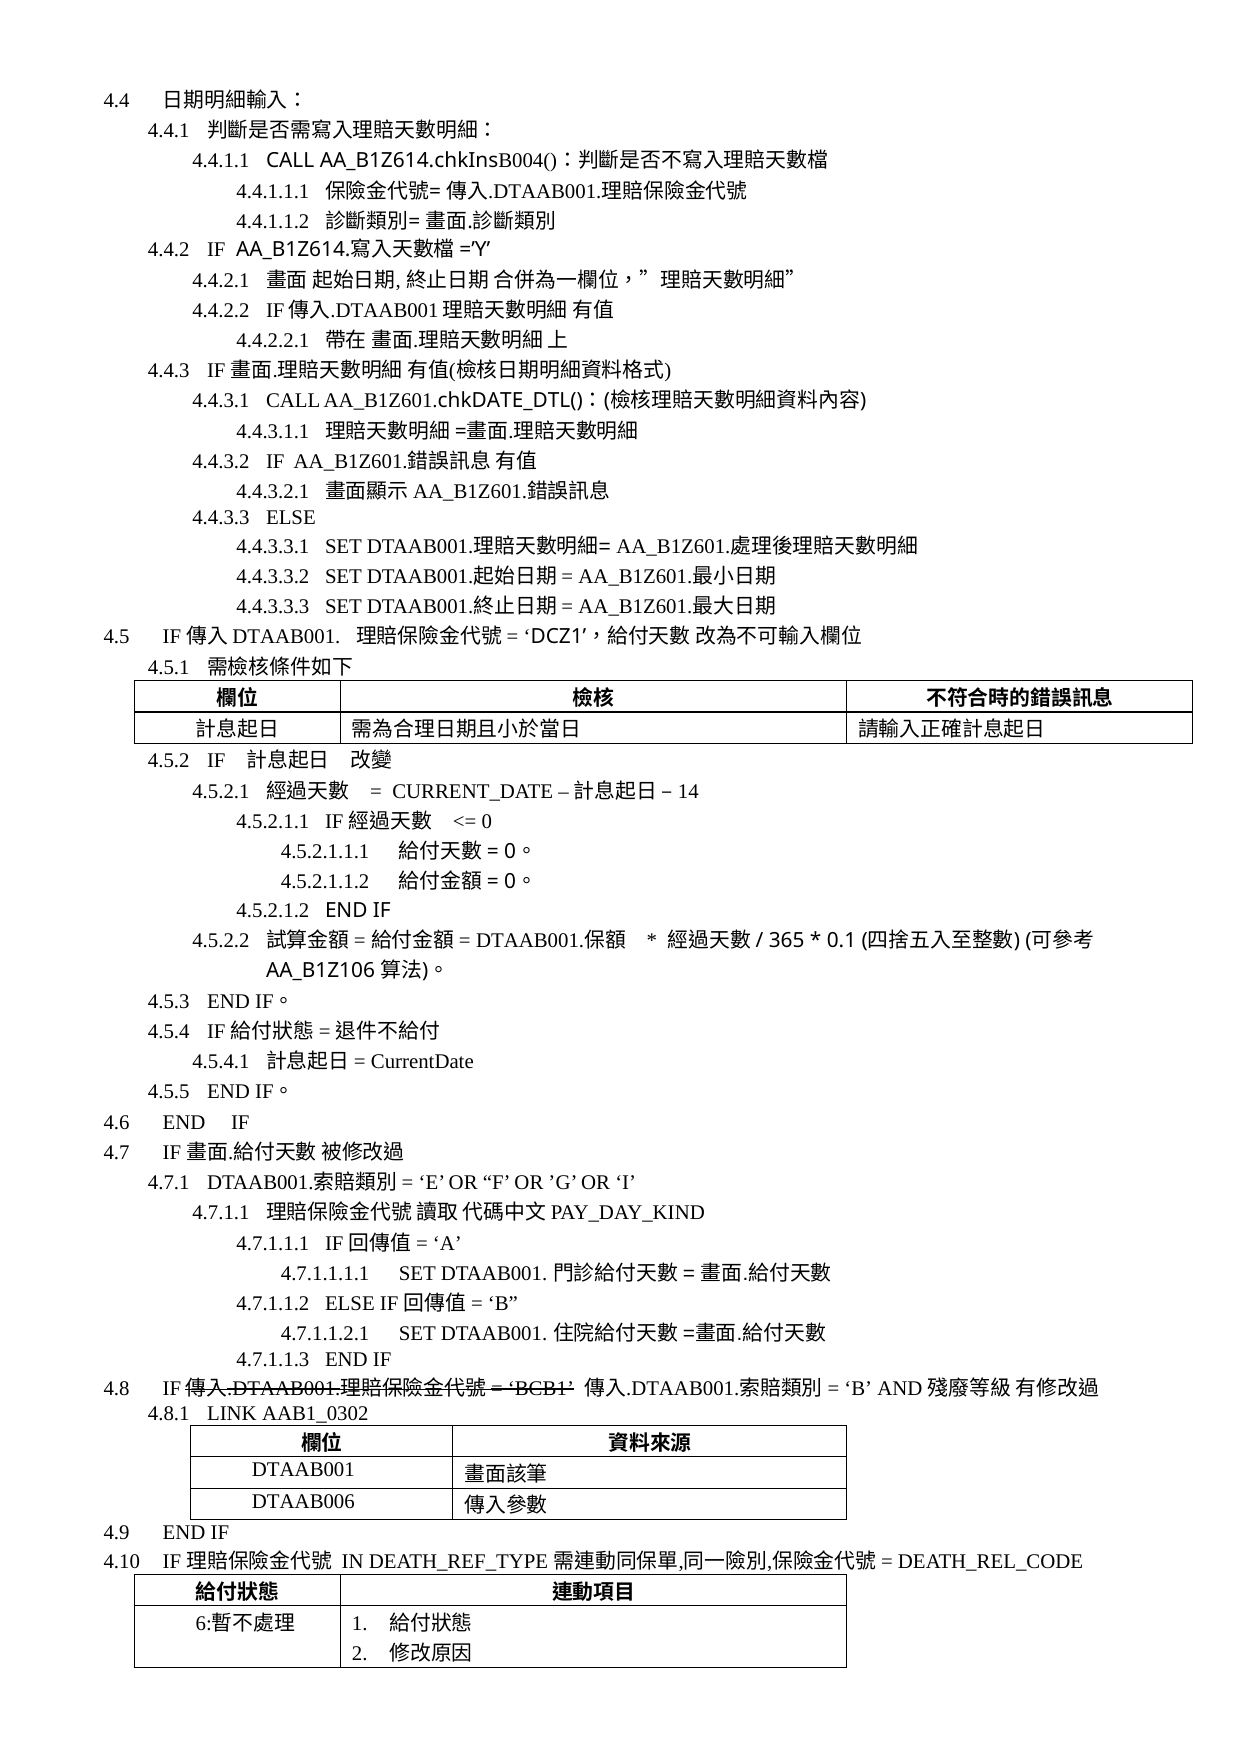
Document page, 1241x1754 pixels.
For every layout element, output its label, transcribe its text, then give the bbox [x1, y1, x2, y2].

table_cell 傳入參數 [453, 1489, 846, 1519]
list END IF [236, 1347, 1181, 1371]
table_header 檢核 [341, 681, 846, 711]
list 理賠天數明細 =畫面.理賠天數明細 [236, 414, 1181, 444]
list 給付天數 = 0。 [281, 834, 1181, 865]
list IF 給付狀態 = 退件不給付 [148, 1014, 1181, 1044]
list IF 傳入DTAAB001. 理賠保險金代號 = ‘DCZ1’，給付天數 改為不可輸入欄位 [103, 620, 1181, 650]
table_cell 6:暫不處理 [135, 1606, 340, 1667]
list CALL AA_B1Z601.chkDATE_DTL()：(檢核理賠天數明細資料內容) [192, 384, 1181, 414]
list IF 經過天數 <= 0 [236, 804, 1181, 834]
table_cell 計息起日 [135, 713, 340, 743]
list IF 回傳值 = ‘A’ [236, 1226, 1181, 1256]
list 經過天數 = CURRENT_DATE – 計息起日 – 14 [192, 774, 1181, 804]
list 日期明細輸入： [103, 83, 1181, 113]
list ELSE IF 回傳值 = ‘B” [236, 1286, 1181, 1316]
table_header 欄位 [135, 681, 340, 711]
list END IF [236, 895, 1181, 923]
table_header 給付狀態 [135, 1575, 340, 1605]
list DTAAB001.索賠類別 = ‘E’ OR “F’ OR ’G’ OR ‘I’ [148, 1165, 1181, 1196]
list 保險金代號= 傳入.DTAAB001.理賠保險金代號 [236, 174, 1181, 204]
list END IF [103, 1105, 1181, 1135]
list 計息起日 = CurrentDate [192, 1044, 1181, 1075]
table_header 欄位 [191, 1426, 452, 1456]
list SET DTAAB001.理賠天數明細= AA_B1Z601.處理後理賠天數明細 [236, 529, 1181, 559]
list END IF [103, 1520, 1181, 1544]
list IF傳入.DTAAB001.理賠保險金代號 = ‘BCB1’ 傳入.DTAAB001.索賠類別 = ‘B’ AND 殘廢等級 有修改過 [103, 1371, 1181, 1401]
list SET DTAAB001. 門診給付天數 = 畫面.給付天數 [281, 1256, 1181, 1286]
table_header 連動項目 [341, 1575, 846, 1605]
list 給付金額 = 0。 [281, 865, 1181, 895]
list LINK AAB1_0302 [148, 1401, 1181, 1425]
list ELSE [192, 505, 1181, 529]
list IF 理賠保險金代號 IN DEATH_REF_TYPE 需連動同保單,同一險別,保險金代號 = DEATH_REL_CODE [103, 1544, 1181, 1574]
list SET DTAAB001. 住院給付天數 =畫面.給付天數 [281, 1316, 1181, 1347]
table_cell 請輸入正確計息起日 [847, 713, 1192, 743]
table_cell 畫面該筆 [453, 1457, 846, 1487]
list IF傳入.DTAAB001理賠天數明細 有值 [192, 293, 1181, 323]
list END IF。 [148, 984, 1181, 1014]
list END IF。 [148, 1075, 1181, 1105]
list IF 計息起日 改變 [148, 744, 1181, 774]
list IF 畫面.理賠天數明細 有值(檢核日期明細資料格式) [148, 353, 1181, 384]
list 需檢核條件如下 [148, 650, 1181, 680]
list IF 畫面.給付天數 被修改過 [103, 1135, 1181, 1165]
list SET DTAAB001.終止日期 = AA_B1Z601.最大日期 [236, 589, 1181, 620]
list IF AA_B1Z614.寫入天數檔 =’Y’ [148, 234, 1181, 263]
list CALL AA_B1Z614.chkInsB004()：判斷是否不寫入理賠天數檔 [192, 143, 1181, 174]
list 帶在 畫面.理賠天數明細 上 [236, 323, 1181, 353]
list 判斷是否需寫入理賠天數明細： [148, 113, 1181, 143]
list 畫面顯示 AA_B1Z601.錯誤訊息 [236, 474, 1181, 505]
table_cell 需為合理日期且小於當日 [341, 713, 846, 743]
list 理賠保險金代號 讀取 代碼中文 PAY_DAY_KIND [192, 1196, 1181, 1226]
list 試算金額 = 給付金額 = DTAAB001.保額 * 經過天數 / 365 * 0.1 (四捨五入至整數) (可參考AA_B1Z106 算法)。 [192, 923, 1181, 984]
table_header 不符合時的錯誤訊息 [847, 681, 1192, 711]
table_cell 給付狀態 修改原因 修改摘要 [341, 1606, 846, 1667]
list SET DTAAB001.起始日期 = AA_B1Z601.最小日期 [236, 559, 1181, 589]
table_header 資料來源 [453, 1426, 846, 1456]
table_cell DTAAB006 [191, 1489, 452, 1519]
list 診斷類別= 畫面.診斷類別 [236, 204, 1181, 234]
list 畫面 起始日期, 終止日期 合併為一欄位，”理賠天數明細” [192, 263, 1181, 293]
table_cell DTAAB001 [191, 1457, 452, 1487]
list IF AA_B1Z601.錯誤訊息 有值 [192, 444, 1181, 474]
